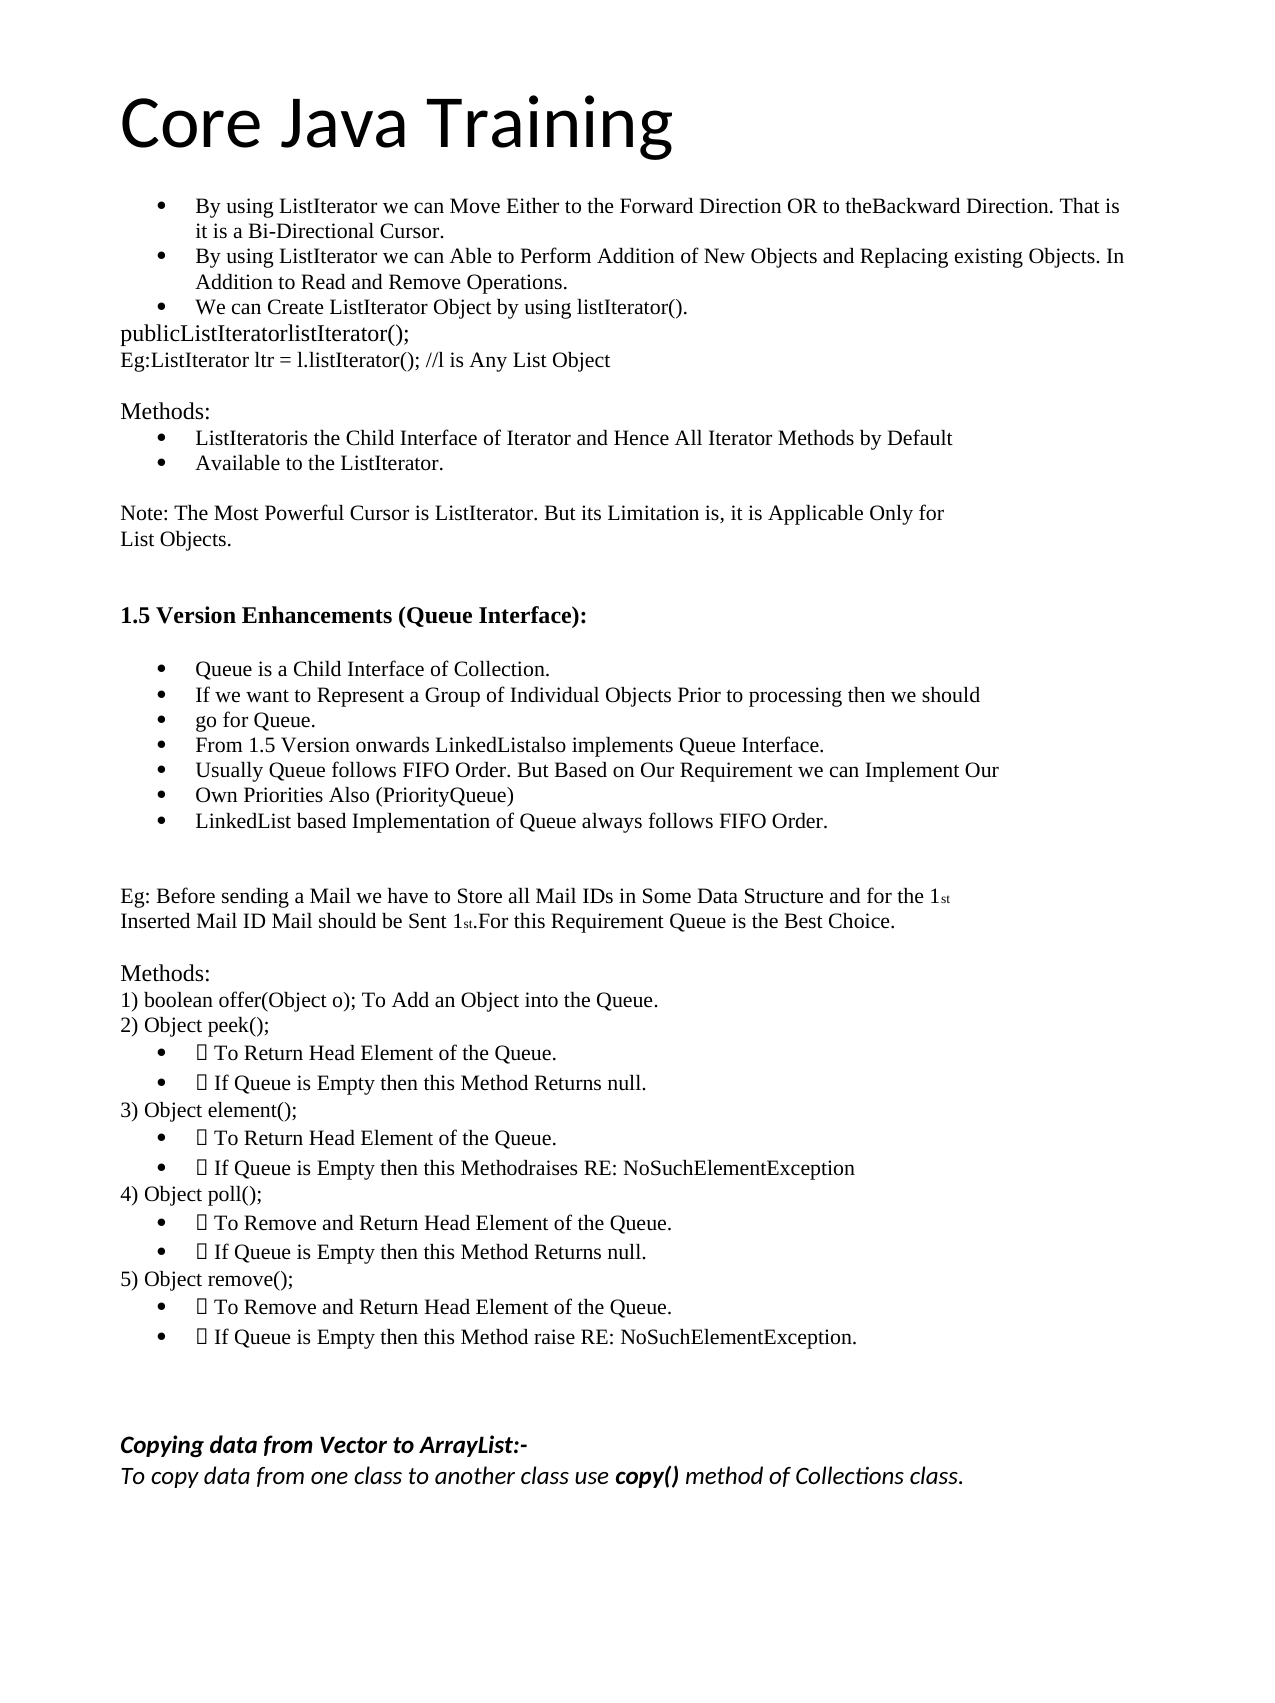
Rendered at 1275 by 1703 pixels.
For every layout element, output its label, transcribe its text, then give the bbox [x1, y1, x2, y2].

text 1) boolean offer(Object o); To Add an Object into the Queue. [120, 987, 1129, 1012]
list  If Queue is Empty then this Methodraises RE: NoSuchElementException [158, 1152, 1129, 1181]
list  To Return Head Element of the Queue. [158, 1122, 1129, 1152]
list We can Create ListIterator Object by using listIterator(). [158, 294, 1129, 319]
text Eg:ListIterator ltr = l.listIterator(); //l is Any List Object [120, 347, 1129, 372]
list Available to the ListIterator. [158, 450, 1129, 475]
text Note: The Most Powerful Cursor is ListIterator. But its Limitation is, it is Applicable Only for [120, 500, 1129, 526]
list ListIteratoris the Child Interface of Iterator and Hence All Iterator Methods by Default [158, 425, 1129, 450]
list From 1.5 Version onwards LinkedListalso implements Queue Interface. [158, 732, 1129, 757]
list If we want to Represent a Group of Individual Objects Prior to processing then we should [158, 682, 1129, 707]
list go for Queue. [158, 707, 1129, 732]
list  To Return Head Element of the Queue. [158, 1037, 1129, 1067]
text Methods: [120, 397, 1129, 425]
text Copying data from Vector to ArrayList:- [120, 1429, 1129, 1460]
list  To Remove and Return Head Element of the Queue. [158, 1207, 1129, 1236]
list Queue is a Child Interface of Collection. [158, 656, 1129, 682]
text publicListIteratorlistIterator(); [120, 319, 1129, 347]
text 2) Object peek(); [120, 1012, 1129, 1037]
list  If Queue is Empty then this Method Returns null. [158, 1067, 1129, 1097]
text 3) Object element(); [120, 1097, 1129, 1122]
text 1.5 Version Enhancements (Queue Interface): [120, 601, 1129, 629]
list Own Priorities Also (PriorityQueue) [158, 782, 1129, 808]
list LinkedList based Implementation of Queue always follows FIFO Order. [158, 808, 1129, 833]
text Methods: [120, 959, 1129, 987]
text 5) Object remove(); [120, 1266, 1129, 1291]
text 4) Object poll(); [120, 1181, 1129, 1207]
text Eg: Before sending a Mail we have to Store all Mail IDs in Some Data Structure and for the 1st [120, 883, 1129, 908]
list  If Queue is Empty then this Method raise RE: NoSuchElementException. [158, 1321, 1129, 1351]
list By using ListIterator we can Able to Perform Addition of New Objects and Replacing existing Objects. In Addition to Read and Remove Operations. [158, 243, 1129, 294]
text Inserted Mail ID Mail should be Sent 1st.For this Requirement Queue is the Best Choice. [120, 908, 1129, 934]
text To copy data from one class to another class use copy() method of Collections class. [120, 1460, 1129, 1490]
text List Objects. [120, 526, 1129, 551]
list  To Remove and Return Head Element of the Queue. [158, 1291, 1129, 1321]
list  If Queue is Empty then this Method Returns null. [158, 1236, 1129, 1266]
list Usually Queue follows FIFO Order. But Based on Our Requirement we can Implement Our [158, 757, 1129, 782]
list By using ListIterator we can Move Either to the Forward Direction OR to theBackward Direction. That is it is a Bi-Directional Cursor. [158, 193, 1129, 243]
